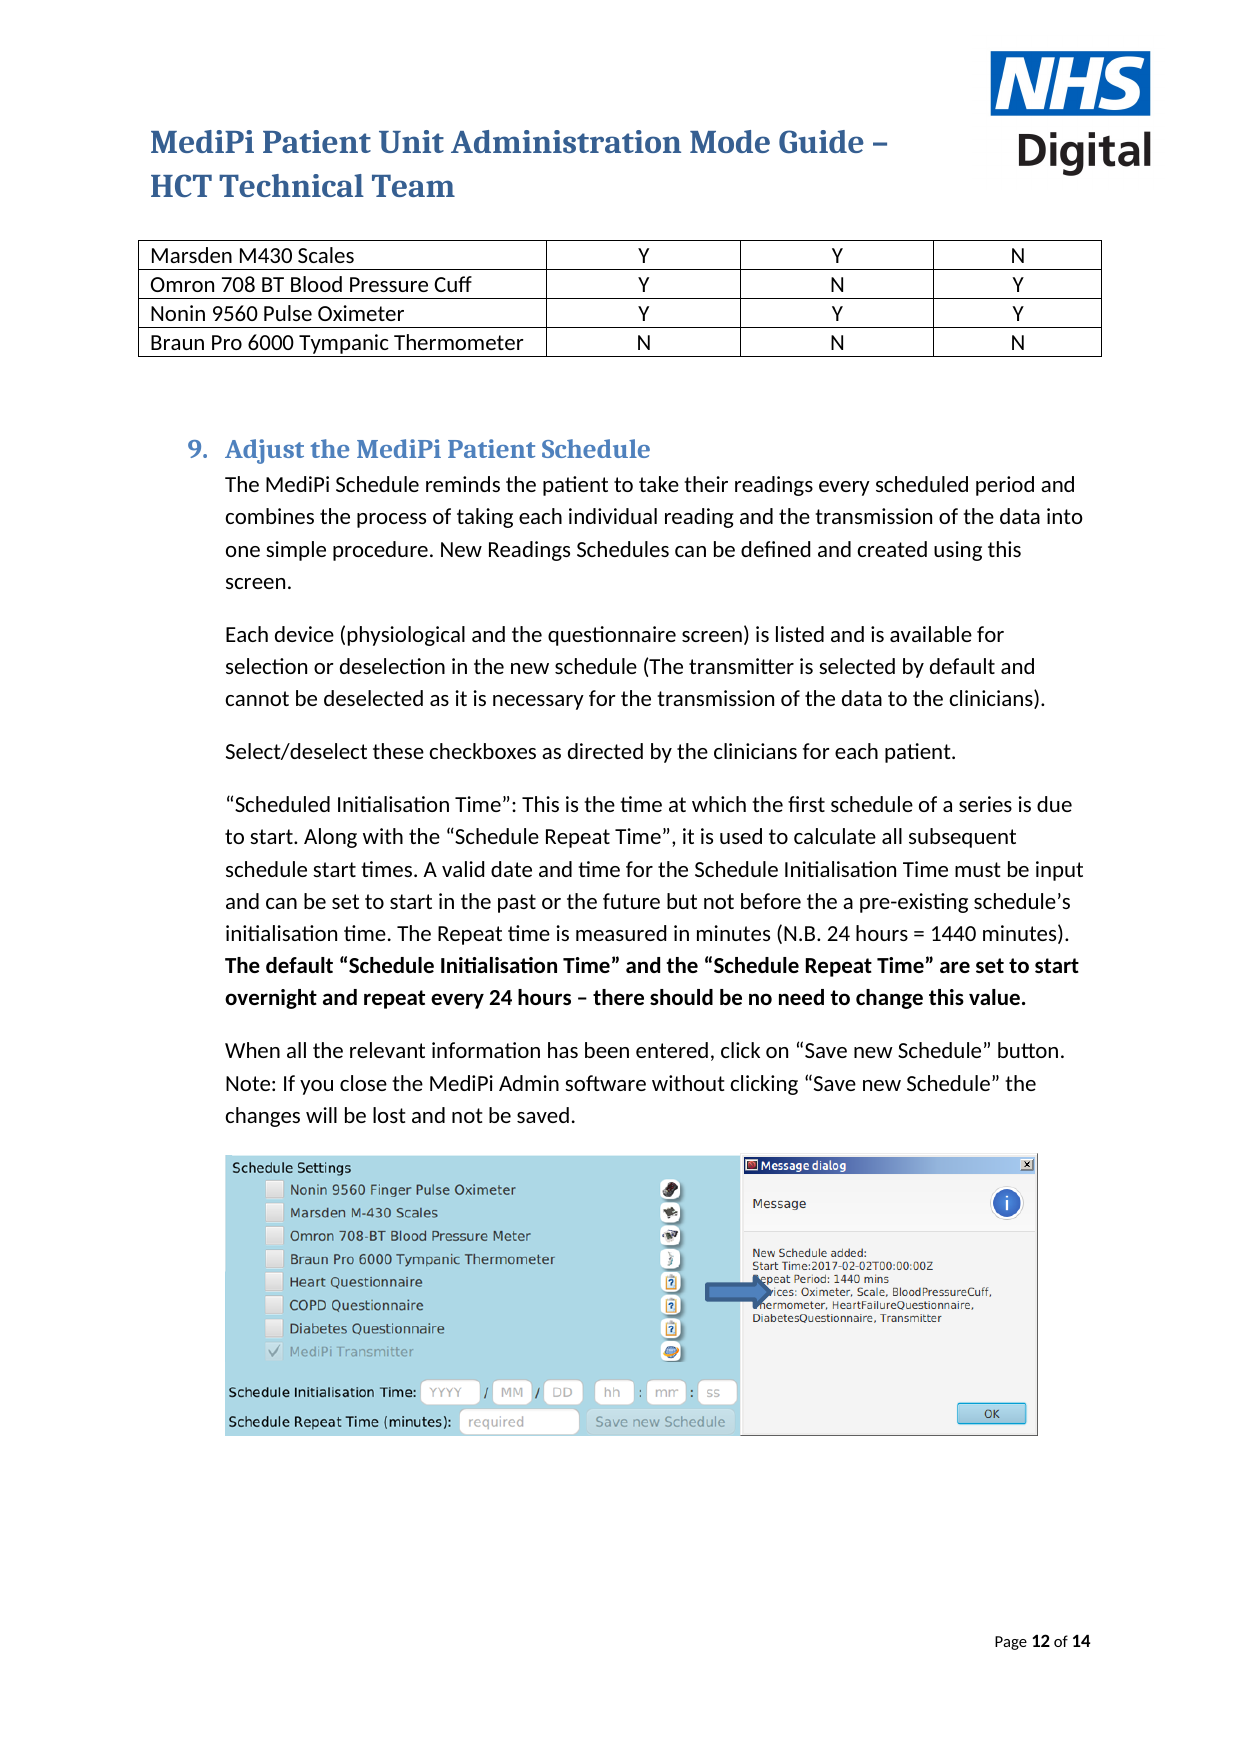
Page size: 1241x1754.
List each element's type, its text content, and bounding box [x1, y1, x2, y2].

table_cell Y [741, 241, 933, 269]
table_cell Nonin 9560 Pulse Oximeter [139, 299, 546, 327]
table_cell Y [934, 299, 1101, 327]
table_cell Y [547, 241, 740, 269]
table_cell Omron 708 BT Blood Pressure Cuff [139, 270, 546, 298]
table_cell Y [547, 299, 740, 327]
text The MediPi Schedule reminds the patient to take their readings every scheduled period and combines the process of taking each individual reading and the transmission of the data into one simple procedure. New Readings Schedules can be defined and created using this screen. [225, 470, 1090, 595]
table_cell Braun Pro 6000 Tympanic Thermometer [139, 328, 546, 356]
text Each device (physiological and the questionnaire screen) is listed and is available for selection or deselection in the new schedule (The transmitter is selected by default and cannot be deselected as it is necessary for the transmission of the data to the clinicians). [225, 620, 1090, 712]
text When all the relevant information has been entered, click on “Save new Schedule” button. Note: If you close the MediPi Admin software without clicking “Save new Schedule” the changes will be lost and not be saved. [225, 1036, 1090, 1129]
text Select/deselect these checkboxes as directed by the clinicians for each patient. [225, 737, 1090, 765]
table_cell N [547, 328, 740, 356]
table_cell N [934, 328, 1101, 356]
picture [225, 1153, 1038, 1436]
table_cell N [741, 328, 933, 356]
subtitle Adjust the MediPi Patient Schedule [187, 434, 1090, 466]
table_cell Y [547, 270, 740, 298]
table_cell Y [741, 299, 933, 327]
table_cell Y [934, 270, 1101, 298]
picture [971, 35, 1166, 189]
table_cell N [934, 241, 1101, 269]
table_cell N [741, 270, 933, 298]
text “Scheduled Initialisation Time”: This is the time at which the first schedule of a series is due to start. Along with the “Schedule Repeat Time”, it is used to calculate all subsequent schedule start times. A valid date and time for the Schedule Initialisation Time must be input and can be set to start in the past or the future but not before the a pre-existing schedule’s initialisation time. The Repeat time is measured in minutes (N.B. 24 hours = 1440 minutes). The default “Schedule Initialisation Time” and the “Schedule Repeat Time” are set to start overnight and repeat every 24 hours – there should be no need to change this value. [225, 790, 1090, 1011]
table_cell Marsden M430 Scales [139, 241, 546, 269]
